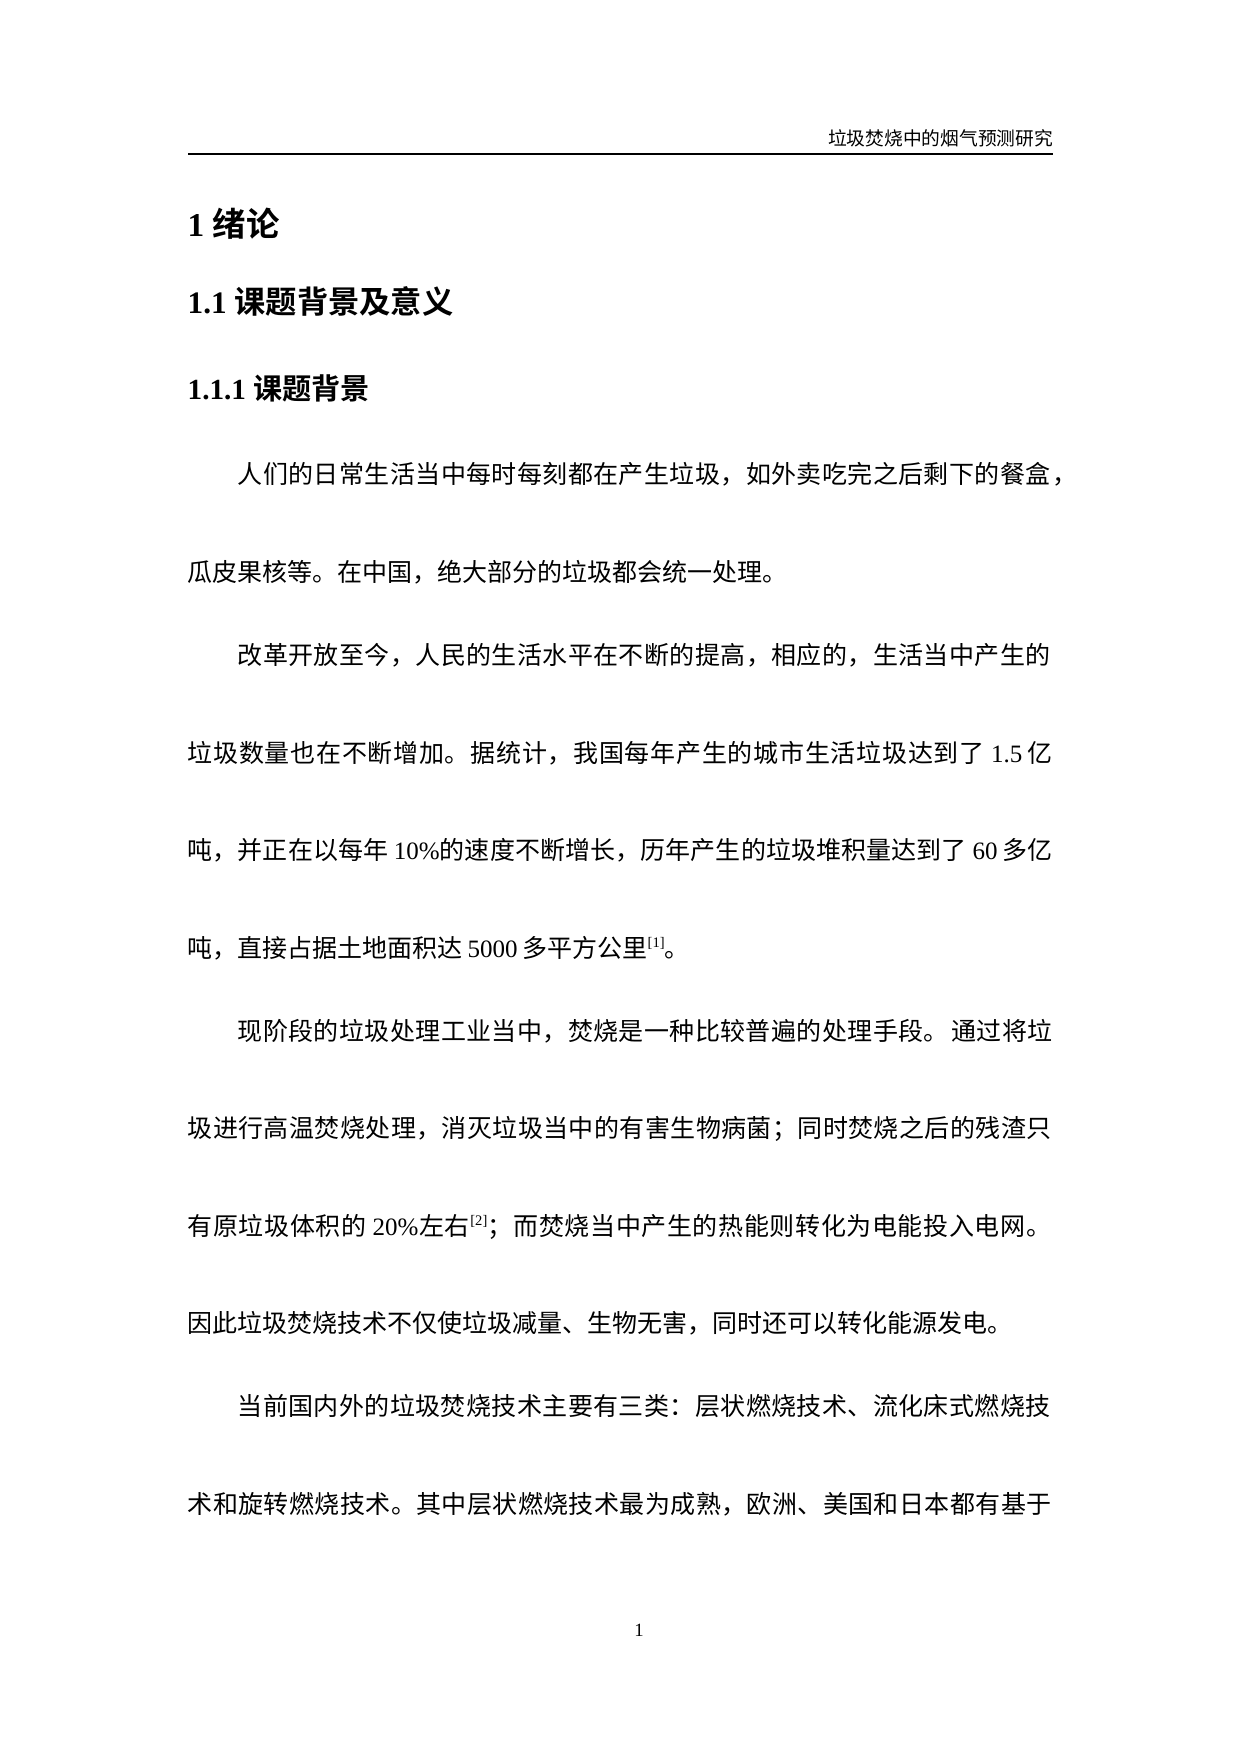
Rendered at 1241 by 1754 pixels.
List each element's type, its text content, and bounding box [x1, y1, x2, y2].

subtitle 1.1 课题背景及意义 [187, 267, 1053, 332]
subtitle 1 绪论 [187, 189, 1053, 254]
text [187, 1372, 1053, 1535]
text 现阶段的垃圾处理工业当中，焚烧是一种比较普遍的处理手段。通过将垃圾进行高温焚烧处理，消灭垃圾当中的有害生物病菌；同时焚烧之后的残渣只有原垃圾体积的20%左右[2]；而焚烧当中产生的热能则转化为电能投入电网。因此垃圾焚烧技术不仅使垃圾减量、生物无害，同时还可以转化能源发电。 [187, 997, 1053, 1354]
subtitle 1.1.1 课题背景 [187, 354, 1053, 419]
text 人们的日常生活当中每时每刻都在产生垃圾，如外卖吃完之后剩下的餐盒，瓜皮果核等。在中国，绝大部分的垃圾都会统一处理。 [187, 441, 1053, 603]
text 改革开放至今，人民的生活水平在不断的提高，相应的，生活当中产生的垃圾数量也在不断增加。据统计，我国每年产生的城市生活垃圾达到了1.5亿吨，并正在以每年10%的速度不断增长，历年产生的垃圾堆积量达到了60多亿吨，直接占据土地面积达5000多平方公里[1]。 [187, 621, 1053, 979]
